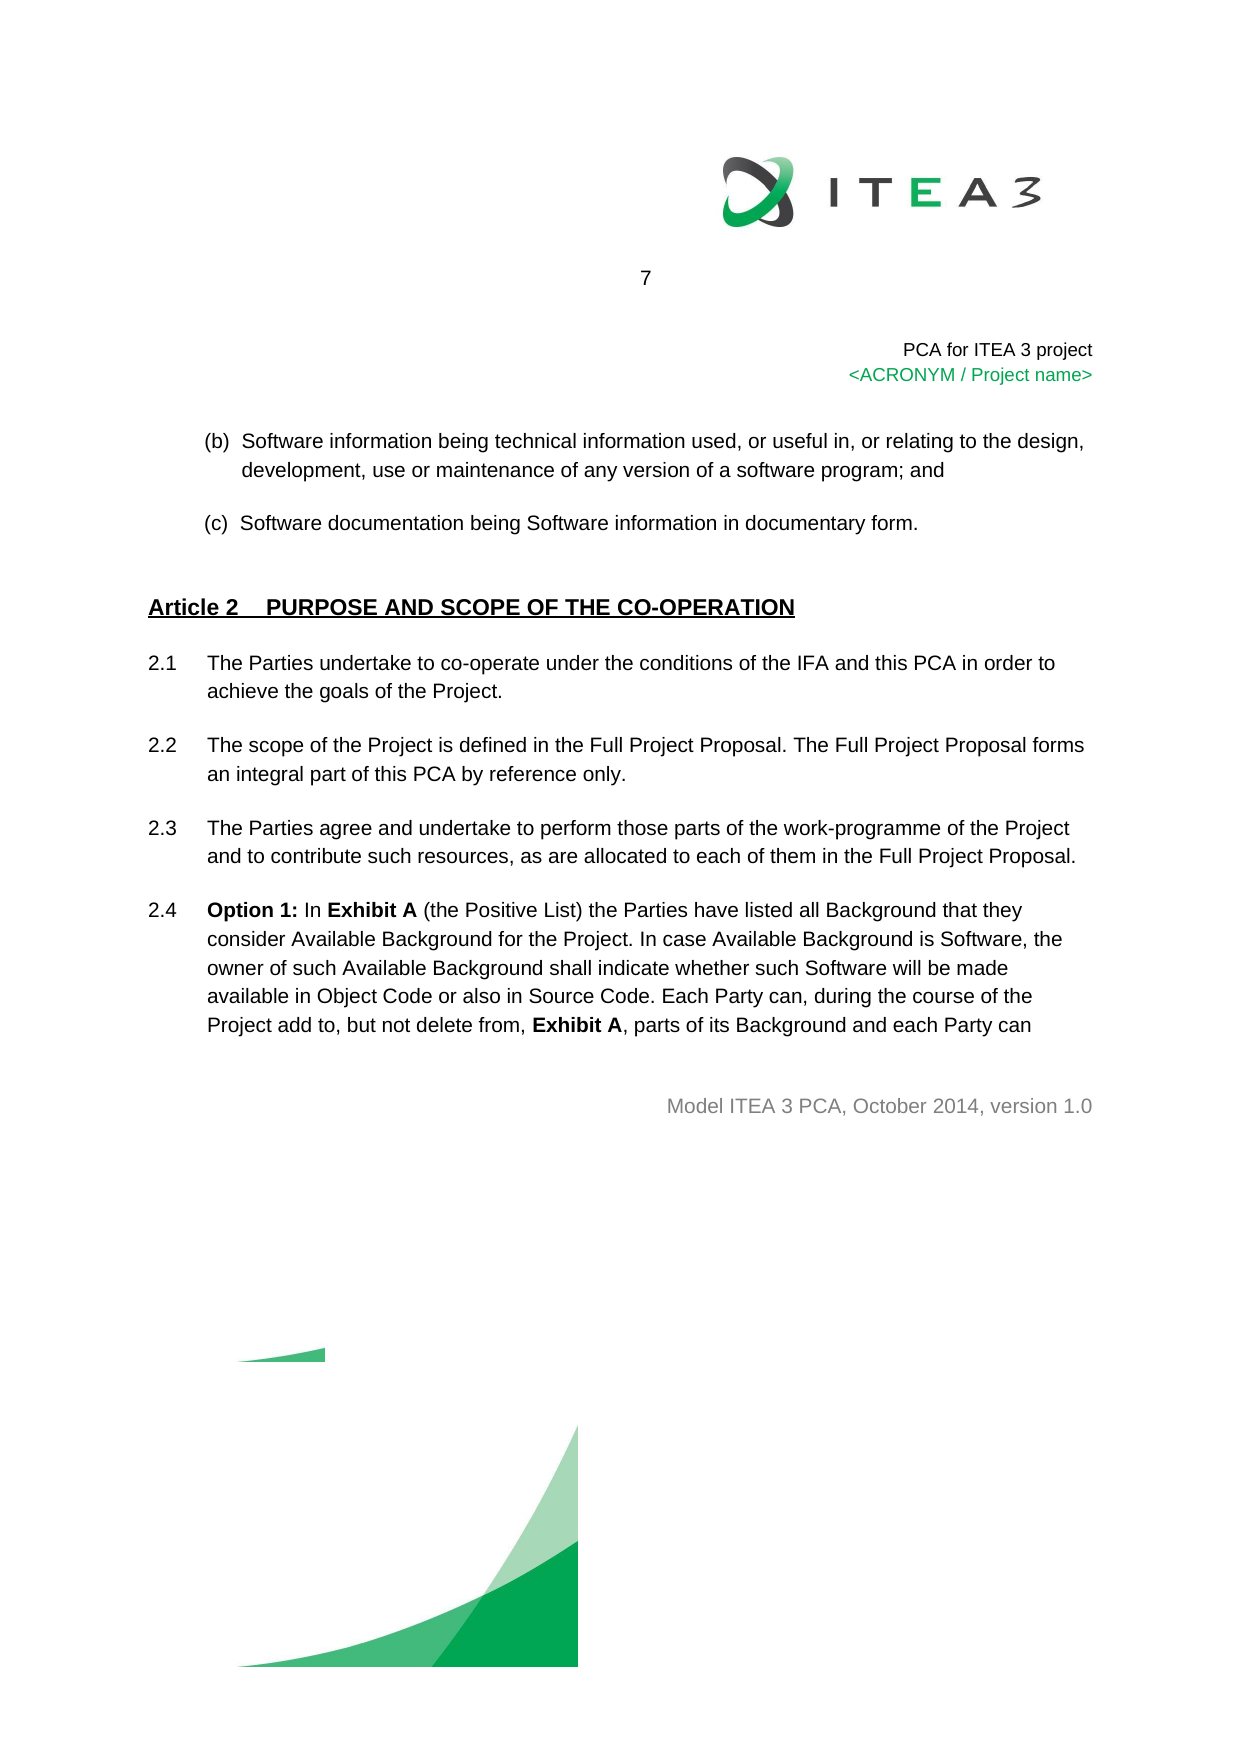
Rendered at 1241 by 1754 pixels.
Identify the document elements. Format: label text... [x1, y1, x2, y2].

text 2.4 Option 1: In Exhibit A (the Positive List) the Parties have listed all Background that they consider Available Background for the Project. In case Available Background is Software, the owner of such Available Background shall indicate whether such Software will be made available in Object Code or also in Source Code. Each Party can, during the course of the Project add to, but not delete from, Exhibit A, parts of its Background and each Party can change availability of its Software from availability in Object Code into availability in Source Code. Each Party will, with due regard to the objectives of the ITEA Programme, consider such additions, especially in case at the Effective Date it was unforeseeable that additional Background would be Necessary for the Project. [148, 898, 1092, 1037]
text 2.1 The Parties undertake to co-operate under the conditions of the IFA and this PCA in order to achieve the goals of the Project. [148, 650, 1092, 703]
text (c) Software documentation being Software information in documentary form. [148, 511, 1092, 535]
picture [147, 1094, 325, 1362]
text Article 2 PURPOSE AND SCOPE OF THE CO-OPERATION [148, 594, 1092, 620]
text 2.3 The Parties agree and undertake to perform those parts of the work-programme of the Project and to contribute such resources, as are allocated to each of them in the Full Project Proposal. [148, 815, 1092, 868]
text 2.2 The scope of the Project is defined in the Full Project Proposal. The Full Project Proposal forms an integral part of this PCA by reference only. [148, 733, 1092, 786]
picture [147, 1399, 578, 1667]
text (b) Software information being technical information used, or useful in, or relating to the design, development, use or maintenance of any version of a software program; and [204, 429, 1092, 481]
picture [651, 87, 1093, 286]
